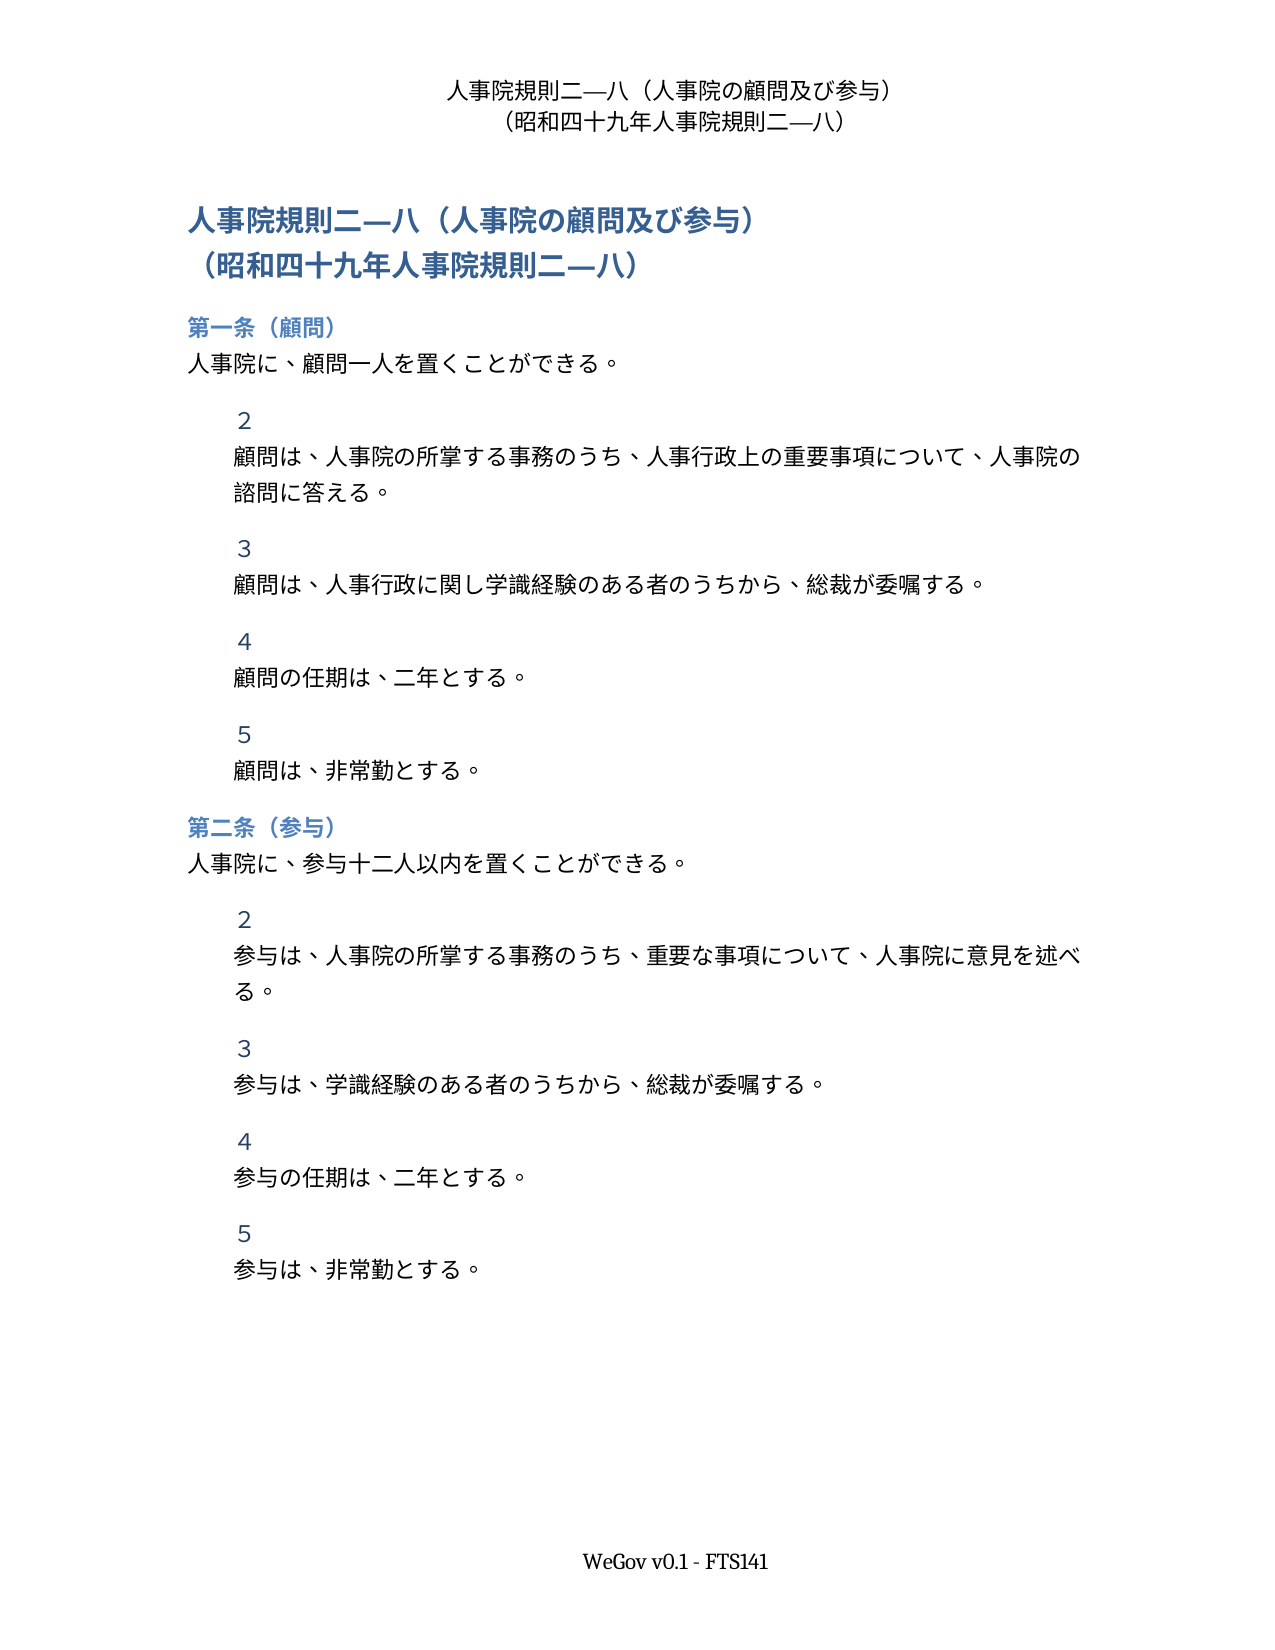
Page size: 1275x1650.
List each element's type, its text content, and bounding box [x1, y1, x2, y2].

text 参与は、非常勤とする。 [233, 1254, 1087, 1286]
subtitle ４ [233, 626, 1087, 657]
subtitle ２ [233, 904, 1087, 936]
text 参与は、人事院の所掌する事務のうち、重要な事項について、人事院に意見を述べる。 [233, 940, 1087, 1007]
subtitle 第二条（参与） [187, 812, 1087, 843]
text 顧問は、非常勤とする。 [233, 755, 1087, 786]
subtitle ２ [233, 405, 1087, 436]
text 顧問は、人事院の所掌する事務のうち、人事行政上の重要事項について、人事院の諮問に答える。 [233, 441, 1087, 508]
subtitle ５ [233, 1218, 1087, 1249]
text 参与の任期は、二年とする。 [233, 1162, 1087, 1193]
text 顧問は、人事行政に関し学識経験のある者のうちから、総裁が委嘱する。 [233, 569, 1087, 601]
subtitle ３ [233, 1033, 1087, 1064]
subtitle 人事院規則二―八（人事院の顧問及び参与） （昭和四十九年人事院規則二―八） [187, 200, 1087, 285]
text 参与は、学識経験のある者のうちから、総裁が委嘱する。 [233, 1069, 1087, 1100]
text 人事院に、参与十二人以内を置くことができる。 [187, 847, 1087, 879]
subtitle ４ [233, 1126, 1087, 1157]
text 人事院に、顧問一人を置くことができる。 [187, 348, 1087, 379]
subtitle 第一条（顧問） [187, 312, 1087, 343]
subtitle ５ [233, 719, 1087, 750]
subtitle ３ [233, 533, 1087, 565]
text 顧問の任期は、二年とする。 [233, 662, 1087, 693]
